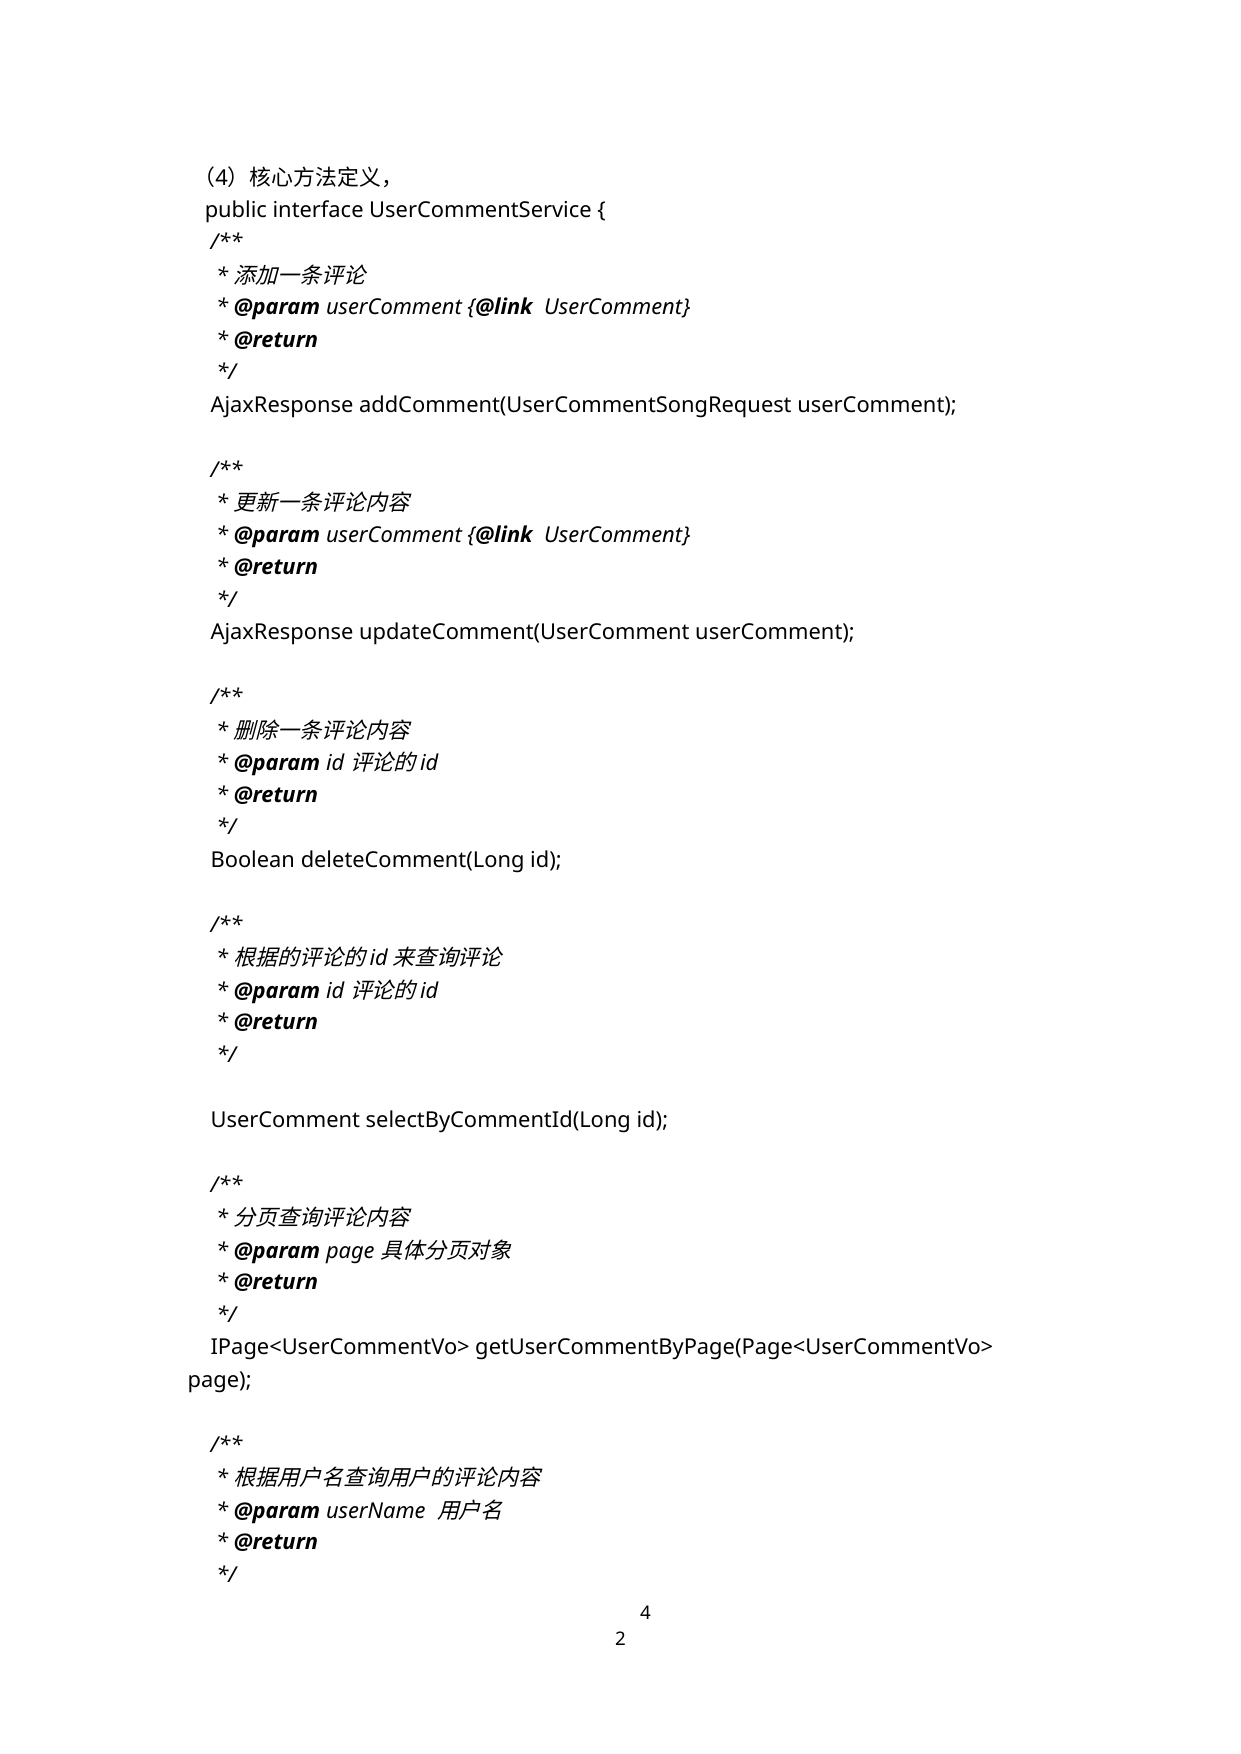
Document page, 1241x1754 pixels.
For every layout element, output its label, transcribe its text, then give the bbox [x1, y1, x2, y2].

text （4）核心方法定义， [187, 160, 1053, 192]
